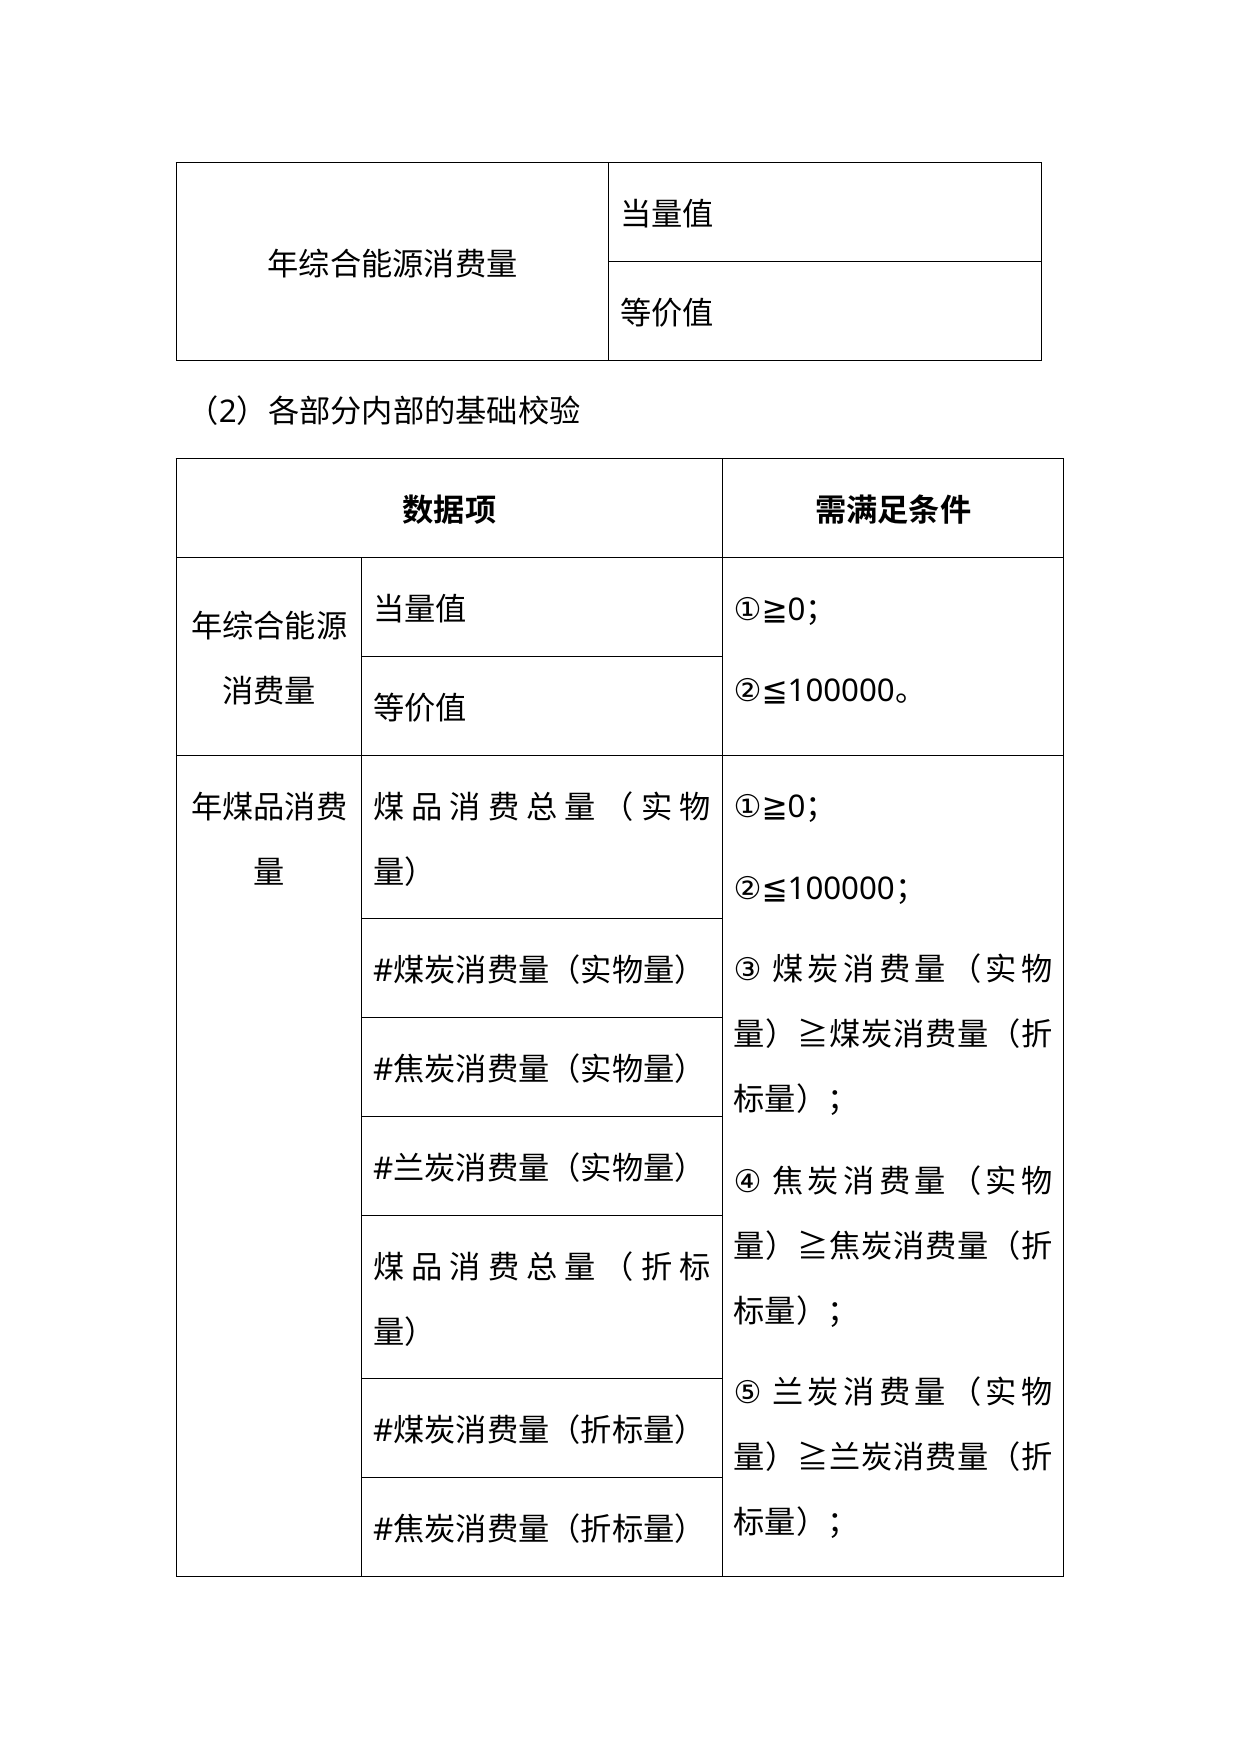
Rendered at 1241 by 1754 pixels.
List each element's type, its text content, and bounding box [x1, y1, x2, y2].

table_cell 年煤品消费量 [177, 756, 361, 1576]
table_cell 当量值 [362, 558, 722, 656]
table_cell ①≧0； ②≦100000； ③煤炭消费量（实物量）≧煤炭消费量（折标量）； ④焦炭消费量（实物量）≧焦炭消费量（折标量）； ⑤兰炭消费量（实物量）≧兰炭消费量（折标量）； ⑥煤品消费总量（实物量）=煤炭消费量（实物量）+焦炭消费量（实物量）+兰炭消费量（实物量）； ⑦煤品消费总量（折标量）=煤炭消费量（折标量）+焦炭消费量（折标量）+兰炭消费量（折标量）。 [723, 756, 1063, 1576]
table_cell 煤品消费总量（实物量） [362, 756, 722, 918]
table_cell #煤炭消费量（折标量） [362, 1379, 722, 1477]
table_cell 年综合能源消费量 [177, 558, 361, 754]
table_cell 煤品消费总量（折标量） [362, 1216, 722, 1378]
table_cell ①≧0； ②≦100000。 [723, 558, 1063, 754]
table_cell #煤炭消费量（实物量） [362, 919, 722, 1017]
table_cell 当量值 [609, 163, 1041, 261]
table_cell 等价值 [362, 657, 722, 754]
table_cell #兰炭消费量（实物量） [362, 1117, 722, 1214]
table_cell 年综合能源消费量 [177, 163, 608, 359]
table_cell 等价值 [609, 262, 1041, 359]
table_cell #焦炭消费量（折标量） [362, 1478, 722, 1576]
table_header 需满足条件 [723, 459, 1063, 557]
table_cell #焦炭消费量（实物量） [362, 1018, 722, 1116]
list （2）各部分内部的基础校验 [187, 377, 1053, 442]
table_header 数据项 [177, 459, 722, 557]
